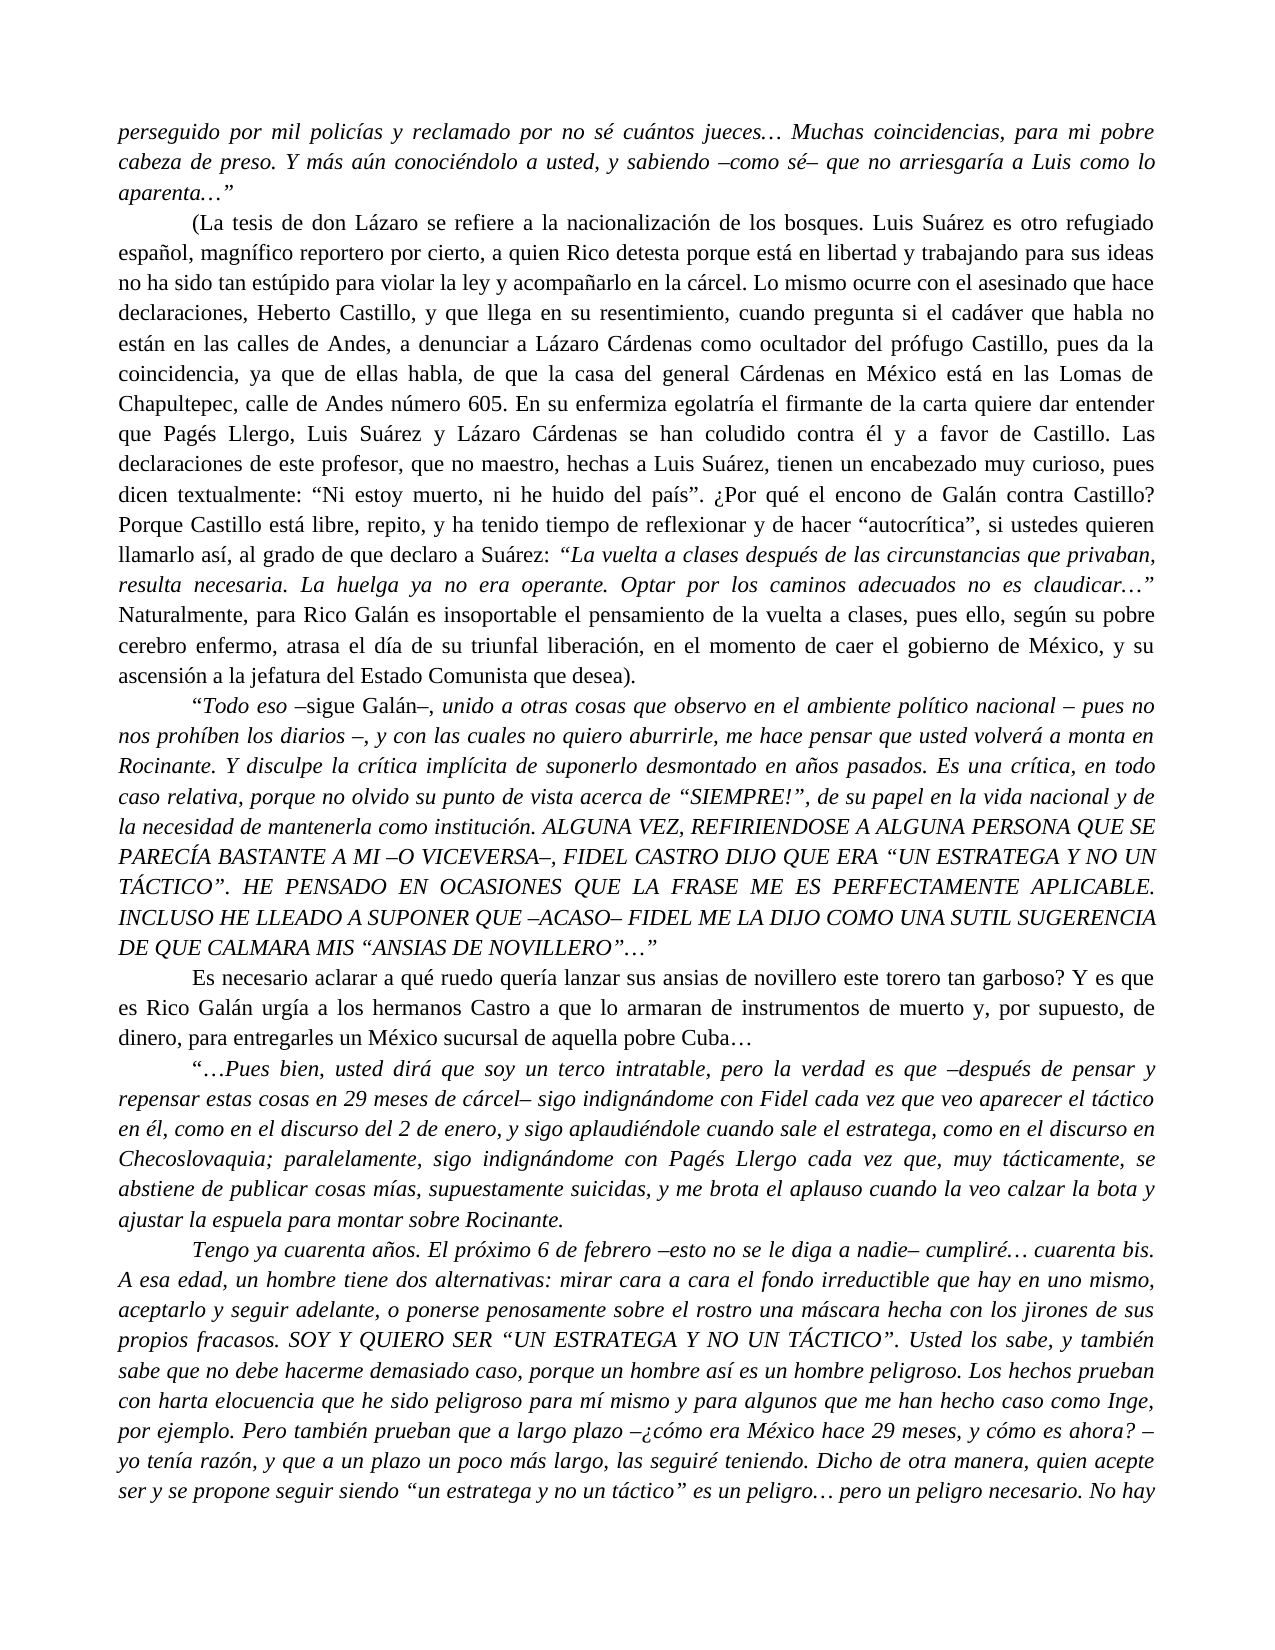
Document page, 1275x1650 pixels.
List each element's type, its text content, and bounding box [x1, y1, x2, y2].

text Es necesario aclarar a qué ruedo quería lanzar sus ansias de novillero este torero tan garboso? Y es que es Rico Galán urgía a los hermanos Castro a que lo armaran de instrumentos de muerto y, por supuesto, de dinero, para entregarles un México sucursal de aquella pobre Cuba… [118, 964, 1157, 1051]
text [118, 118, 1157, 205]
text (La tesis de don Lázaro se refiere a la nacionalización de los bosques. Luis Suárez es otro refugiado español, magnífico reportero por cierto, a quien Rico detesta porque está en libertad y trabajando para sus ideas no ha sido tan estúpido para violar la ley y acompañarlo en la cárcel. Lo mismo ocurre con el asesinado que hace declaraciones, Heberto Castillo, y que llega en su resentimiento, cuando pregunta si el cadáver que habla no están en las calles de Andes, a denunciar a Lázaro Cárdenas como ocultador del prófugo Castillo, pues da la coincidencia, ya que de ellas habla, de que la casa del general Cárdenas en México está en las Lomas de Chapultepec, calle de Andes número 605. En su enfermiza egolatría el firmante de la carta quiere dar entender que Pagés Llergo, Luis Suárez y Lázaro Cárdenas se han coludido contra él y a favor de Castillo. Las declaraciones de este profesor, que no maestro, hechas a Luis Suárez, tienen un encabezado muy curioso, pues dicen textualmente: “Ni estoy muerto, ni he huido del país”. ¿Por qué el encono de Galán contra Castillo? Porque Castillo está libre, repito, y ha tenido tiempo de reflexionar y de hacer “autocrítica”, si ustedes quieren llamarlo así, al grado de que declaro a Suárez: “La vuelta a clases después de las circunstancias que privaban, resulta necesaria. La huelga ya no era operante. Optar por los caminos adecuados no es claudicar…” Naturalmente, para Rico Galán es insoportable el pensamiento de la vuelta a clases, pues ello, según su pobre cerebro enfermo, atrasa el día de su triunfal liberación, en el momento de caer el gobierno de México, y su ascensión a la jefatura del Estado Comunista que desea). [118, 209, 1157, 688]
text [118, 1236, 1157, 1504]
text “…Pues bien, usted dirá que soy un terco intratable, pero la verdad es que –después de pensar y repensar estas cosas en 29 meses de cárcel– sigo indignándome con Fidel cada vez que veo aparecer el táctico en él, como en el discurso del 2 de enero, y sigo aplaudiéndole cuando sale el estratega, como en el discurso en Checoslovaquia; paralelamente, sigo indignándome con Pagés Llergo cada vez que, muy tácticamente, se abstiene de publicar cosas mías, supuestamente suicidas, y me brota el aplauso cuando la veo calzar la bota y ajustar la espuela para montar sobre Rocinante. [118, 1054, 1157, 1232]
text “Todo eso –sigue Galán–, unido a otras cosas que observo en el ambiente político nacional – pues no nos prohíben los diarios –, y con las cuales no quiero aburrirle, me hace pensar que usted volverá a monta en Rocinante. Y disculpe la crítica implícita de suponerlo desmontado en años pasados. Es una crítica, en todo caso relativa, porque no olvido su punto de vista acerca de “SIEMPRE!”, de su papel en la vida nacional y de la necesidad de mantenerla como institución. ALGUNA VEZ, REFIRIENDOSE A ALGUNA PERSONA QUE SE PARECÍA BASTANTE A MI –O VICEVERSA–, FIDEL CASTRO DIJO QUE ERA “UN ESTRATEGA Y NO UN TÁCTICO”. HE PENSADO EN OCASIONES QUE LA FRASE ME ES PERFECTAMENTE APLICABLE. INCLUSO HE LLEADO A SUPONER QUE –ACASO– FIDEL ME LA DIJO COMO UNA SUTIL SUGERENCIA DE QUE CALMARA MIS “ANSIAS DE NOVILLERO”…” [118, 692, 1157, 960]
